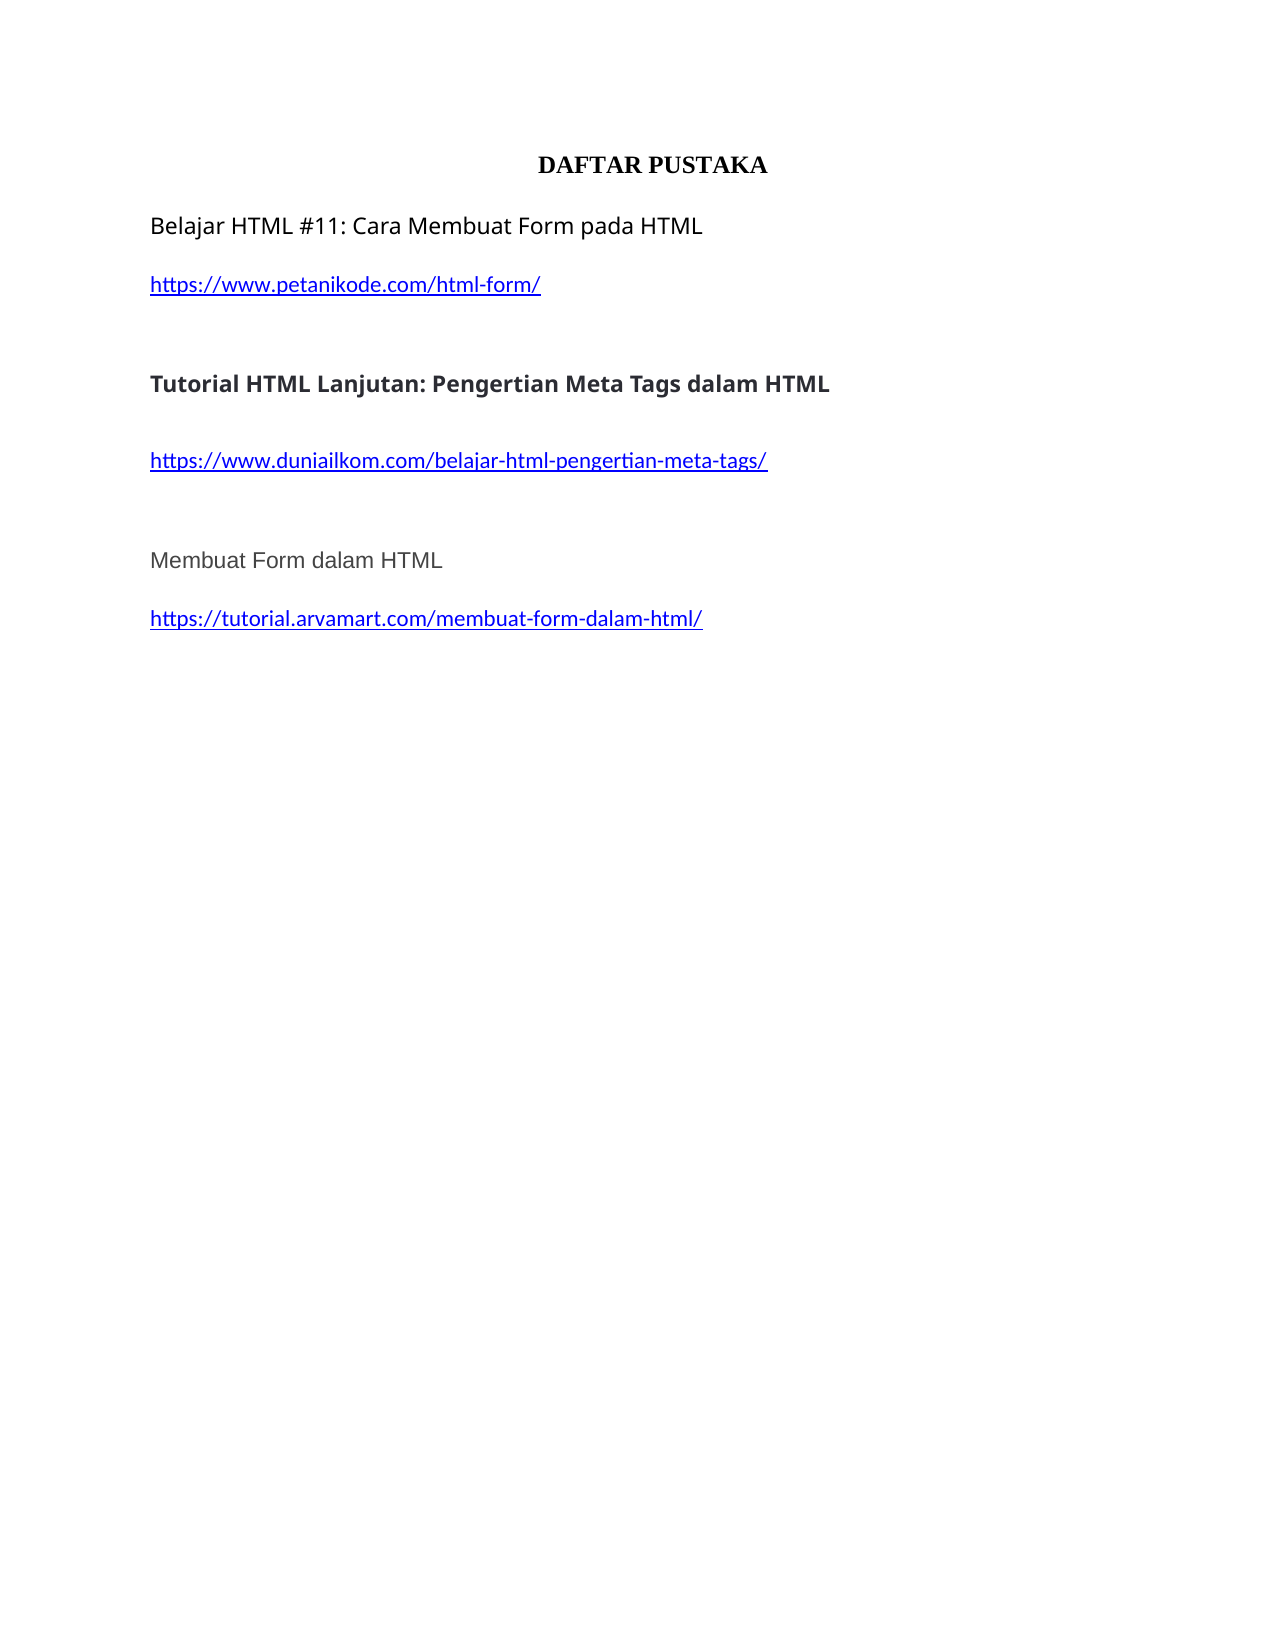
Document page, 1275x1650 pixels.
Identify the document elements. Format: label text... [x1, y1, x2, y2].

text DAFTAR PUSTAKA [150, 150, 1125, 179]
text Belajar HTML #11: Cara Membuat Form pada HTML [150, 210, 1125, 241]
text https://tutorial.arvamart.com/membuat-form-dalam-html/ [150, 604, 1125, 632]
subtitle Tutorial HTML Lanjutan: Pengertian Meta Tags dalam HTML [150, 368, 1125, 399]
text https://www.duniailkom.com/belajar-html-pengertian-meta-tags/ [150, 446, 1125, 474]
text https://www.petanikode.com/html-form/ [150, 270, 1125, 298]
subtitle Membuat Form dalam HTML [150, 547, 1125, 573]
